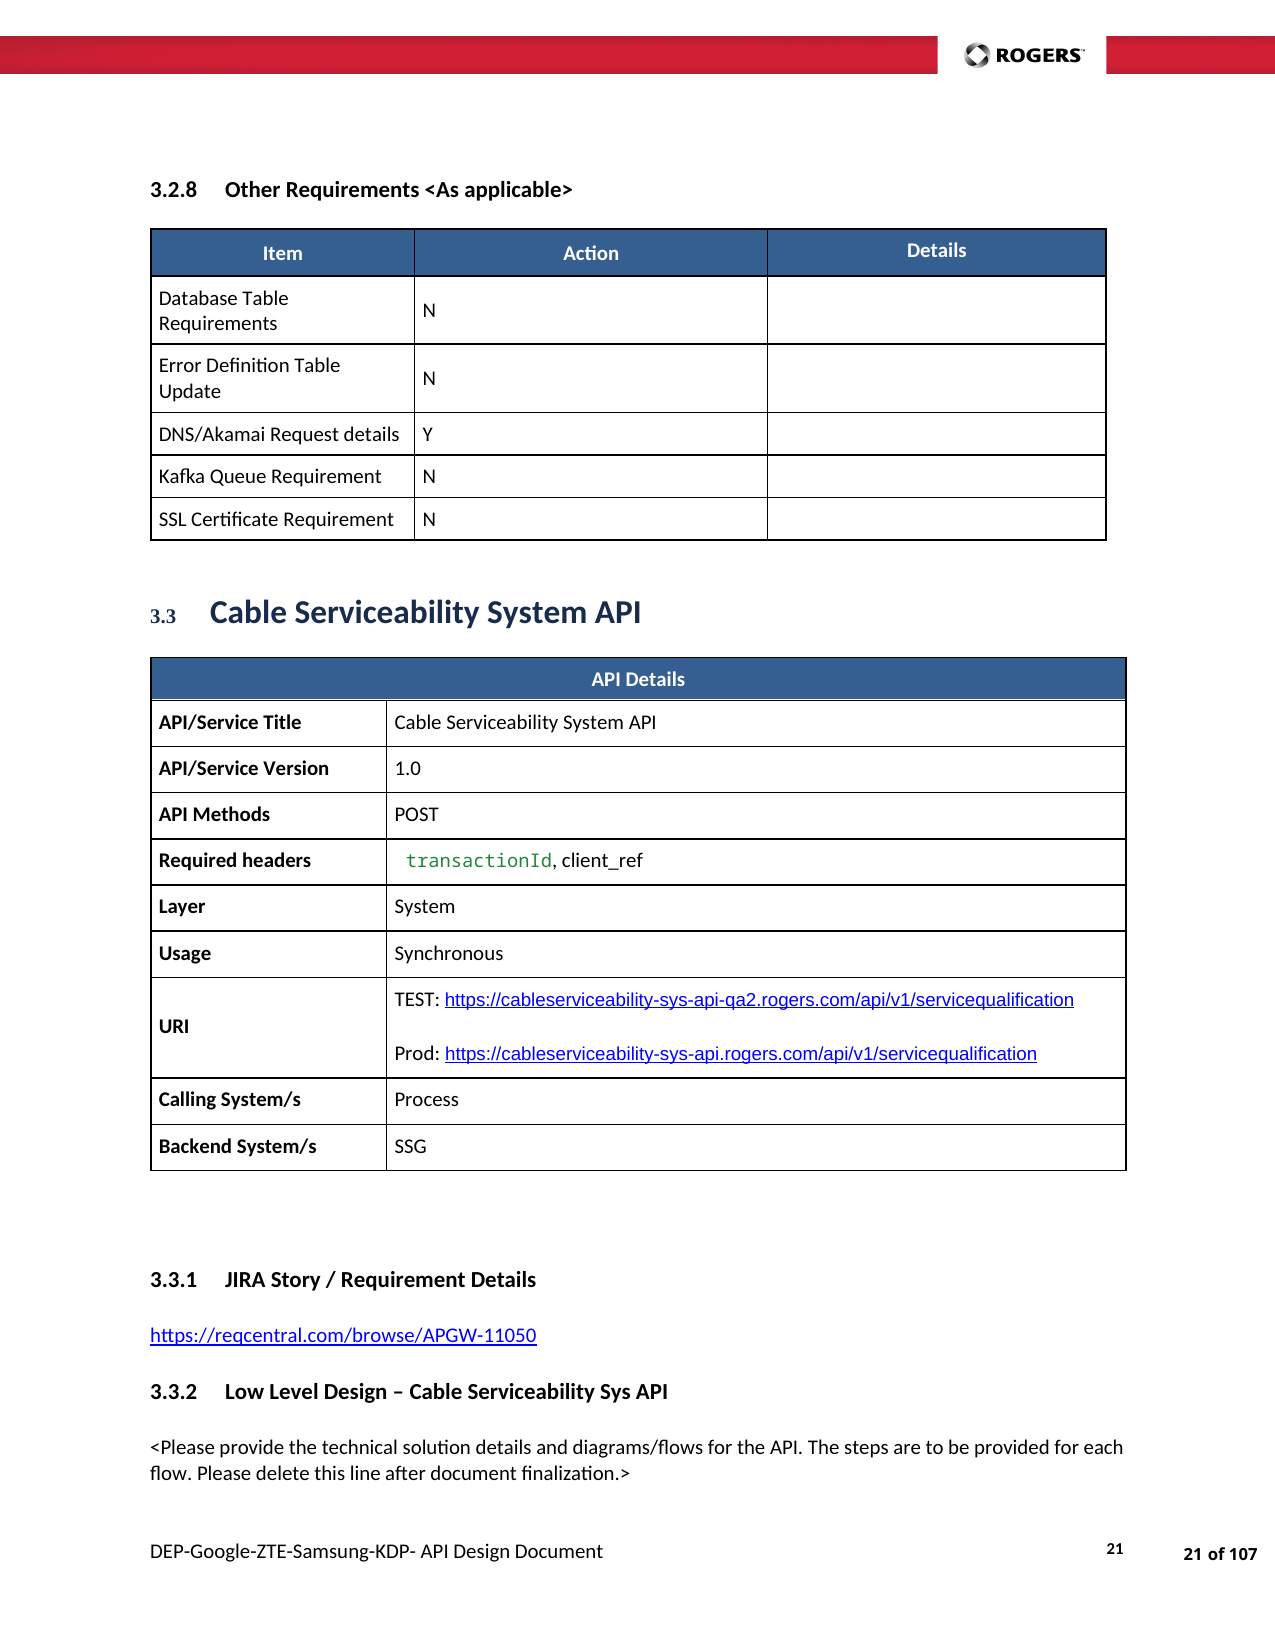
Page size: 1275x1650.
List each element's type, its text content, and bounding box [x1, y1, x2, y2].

table_header API Details [152, 658, 1125, 699]
table_cell [768, 498, 1105, 539]
table_cell Cable Serviceability System API [387, 701, 1125, 746]
text https://reqcentral.com/browse/APGW-11050 [150, 1323, 1125, 1348]
subtitle Other Requirements <As applicable> [150, 175, 1125, 203]
table_cell Kafka Queue Requirement [152, 456, 414, 497]
table_cell DNS/Akamai Request details [152, 413, 414, 454]
table_cell [768, 456, 1105, 497]
table_cell URI [152, 978, 386, 1077]
table_cell SSL Certificate Requirement [152, 498, 414, 539]
table_cell 1.0 [387, 747, 1125, 792]
table_header Action [415, 230, 767, 275]
subtitle Cable Serviceability System API [150, 591, 1125, 632]
table_cell Backend System/s [152, 1125, 386, 1169]
subtitle JIRA Story / Requirement Details [150, 1266, 1125, 1293]
table_cell Error Definition Table Update [152, 345, 414, 411]
table_cell POST [387, 793, 1125, 838]
table_cell N [415, 456, 767, 497]
table_cell transactionId, client_ref [387, 840, 1125, 884]
text <Please provide the technical solution details and diagrams/flows for the API. The steps are to be provided for each flow. Please delete this line after document finalization.> [150, 1434, 1125, 1485]
table_cell Calling System/s [152, 1079, 386, 1123]
table_cell API/Service Version [152, 747, 386, 792]
subtitle Low Level Design – Cable Serviceability Sys API [150, 1377, 1125, 1405]
table_cell [768, 277, 1105, 343]
table_cell Process [387, 1079, 1125, 1123]
table_cell API Methods [152, 793, 386, 838]
table_cell TEST: https://cableserviceability-sys-api-qa2.rogers.com/api/v1/servicequalification Prod: https://cableserviceability-sys-api.rogers.com/api/v1/servicequalification [387, 978, 1125, 1077]
table_cell Database Table Requirements [152, 277, 414, 343]
table_cell Y [415, 413, 767, 454]
table_cell Required headers [152, 840, 386, 884]
table_cell N [415, 277, 767, 343]
table_cell Usage [152, 932, 386, 977]
table_header Item [152, 230, 414, 275]
picture [0, 17, 1275, 93]
table_cell SSG [387, 1125, 1125, 1169]
table_cell [768, 413, 1105, 454]
table_cell Synchronous [387, 932, 1125, 977]
table_cell System [387, 886, 1125, 930]
table_cell N [415, 345, 767, 411]
table_cell Layer [152, 886, 386, 930]
table_header Details [768, 230, 1105, 275]
table_cell N [415, 498, 767, 539]
table_cell API/Service Title [152, 701, 386, 746]
table_cell [768, 345, 1105, 411]
